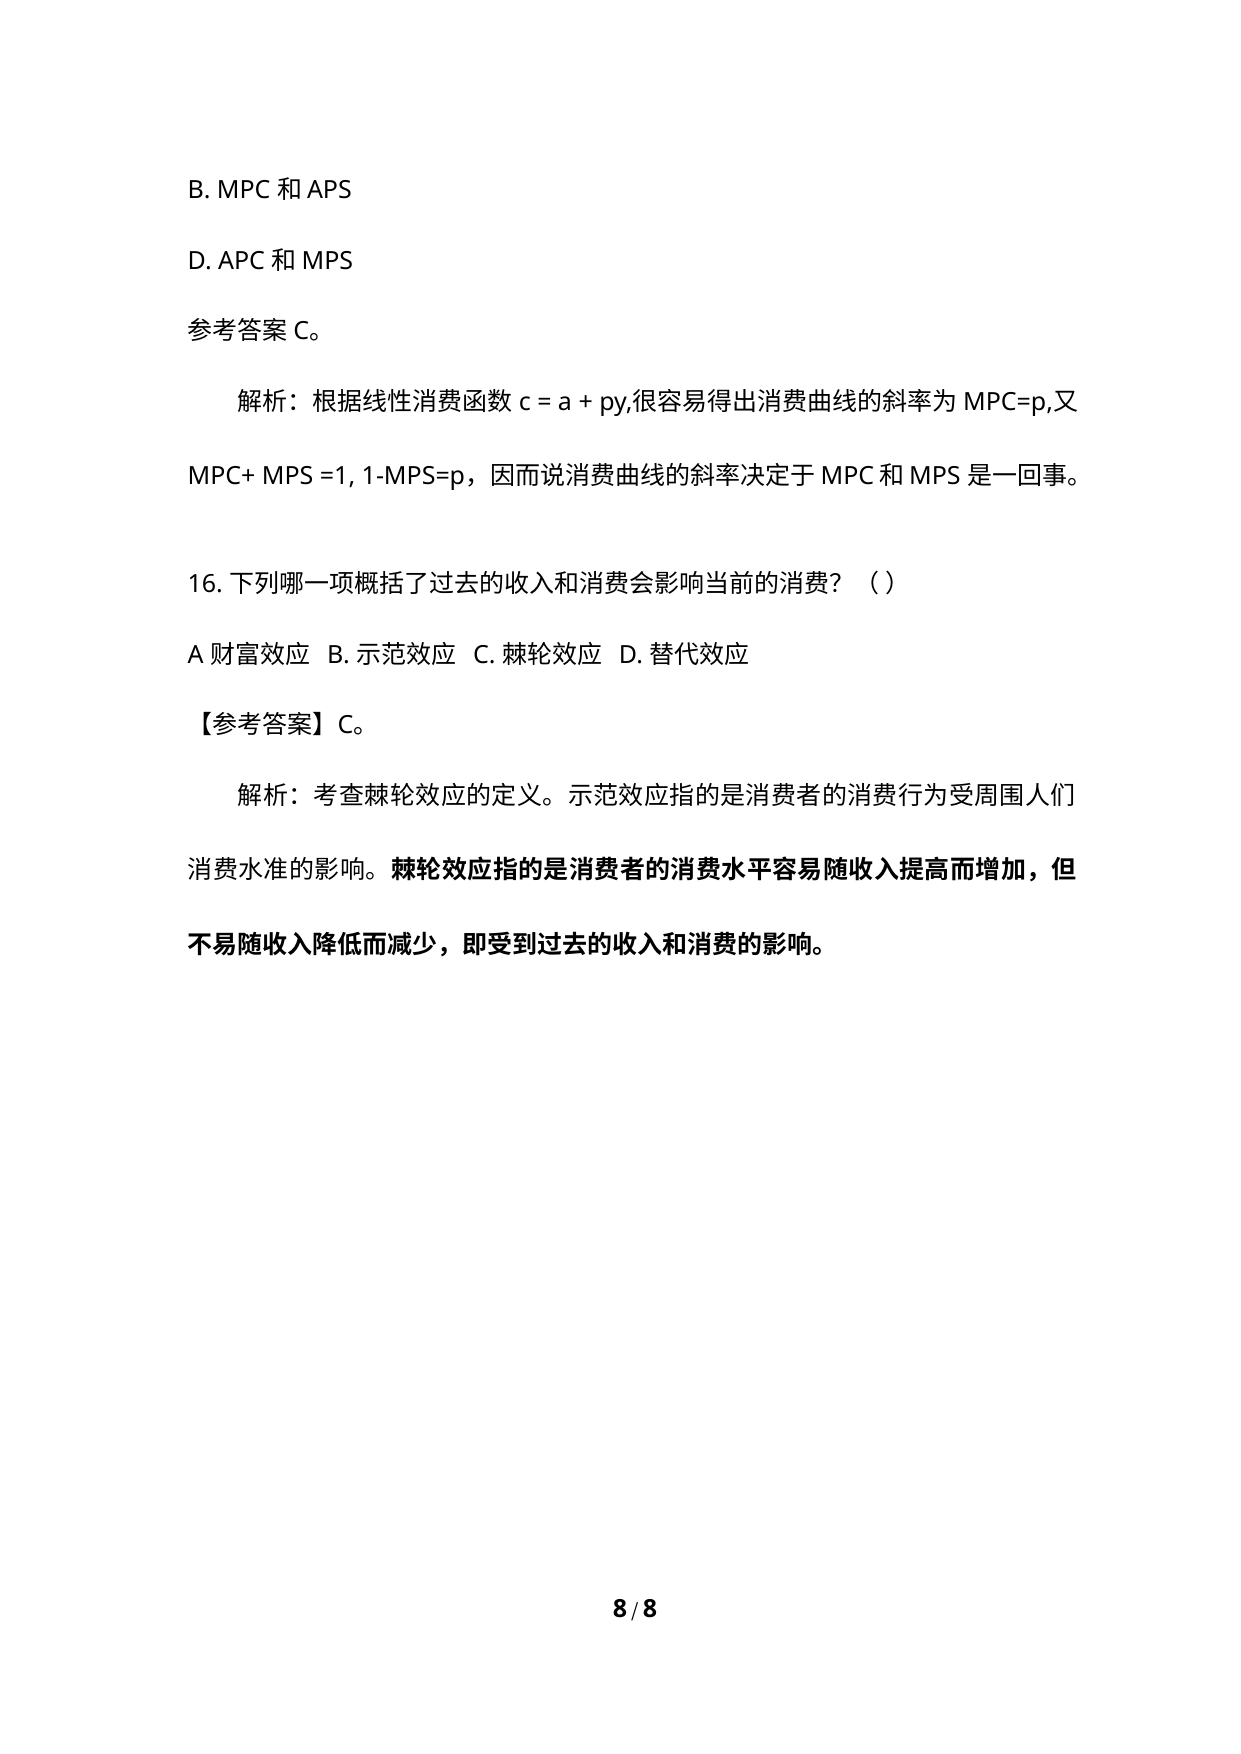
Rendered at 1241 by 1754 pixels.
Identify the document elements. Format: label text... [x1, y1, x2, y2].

text 【参考答案】C。 [187, 690, 1078, 755]
text A 财富效应 B. 示范效应 C. 棘轮效应 D. 替代效应 [187, 620, 1078, 685]
text 参考答案 C。 [187, 296, 1078, 361]
text D. APC 和MPS [187, 226, 1078, 291]
text 解析：考查棘轮效应的定义。示范效应指的是消费者的消费行为受周围人们消费水准的影响。棘轮效应指的是消费者的消费水平容易随收入提高而增加，但不易随收入降低而减少，即受到过去的收入和消费的影响。 [187, 761, 1078, 975]
text 16. 下列哪一项概括了过去的收入和消费会影响当前的消费？（ ） [187, 549, 1078, 614]
text 解析：根据线性消费函数 c = a + py,很容易得出消费曲线的斜率为MPC=p,又MPC+ MPS =1, 1-MPS=p，因而说消费曲线的斜率决定于MPC和MPS 是一回事。 [187, 367, 1078, 506]
text B. MPC 和APS [187, 156, 1078, 221]
